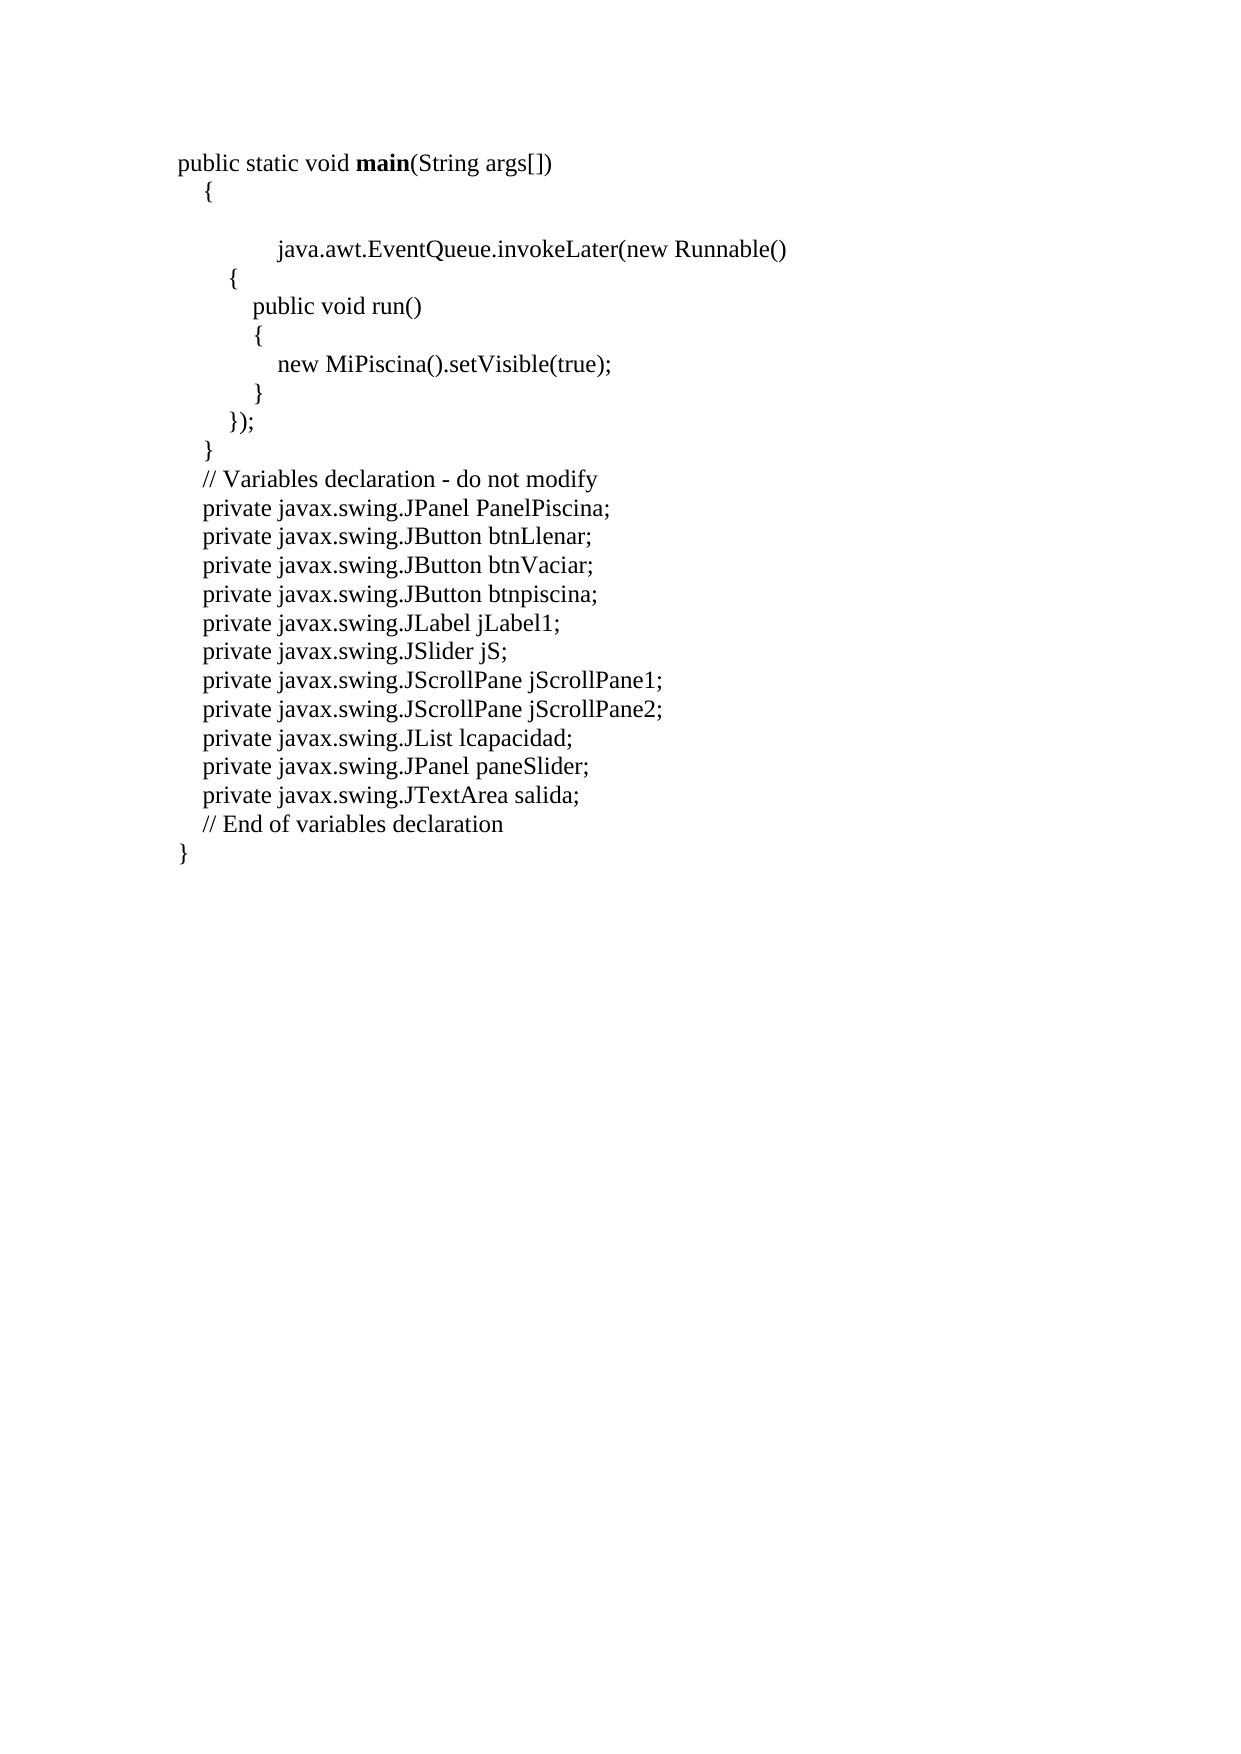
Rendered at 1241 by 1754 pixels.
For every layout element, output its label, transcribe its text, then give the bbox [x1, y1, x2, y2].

text } [177, 378, 1063, 406]
text } [177, 838, 1063, 866]
text // Variables declaration - do not modify [177, 464, 1063, 493]
text private javax.swing.JButton btnVaciar; [177, 550, 1063, 579]
text private javax.swing.JButton btnpiscina; [177, 579, 1063, 608]
text java.awt.EventQueue.invokeLater(new Runnable() [177, 234, 1063, 263]
text new MiPiscina().setVisible(true); [177, 349, 1063, 378]
text private javax.swing.JPanel paneSlider; [177, 751, 1063, 780]
text private javax.swing.JScrollPane jScrollPane2; [177, 694, 1063, 723]
text } [177, 435, 1063, 464]
text private javax.swing.JScrollPane jScrollPane1; [177, 665, 1063, 694]
text public void run() [177, 291, 1063, 320]
text private javax.swing.JPanel PanelPiscina; [177, 493, 1063, 521]
text private javax.swing.JSlider jS; [177, 636, 1063, 665]
text private javax.swing.JTextArea salida; [177, 780, 1063, 809]
text private javax.swing.JList lcapacidad; [177, 723, 1063, 751]
text private javax.swing.JButton btnLlenar; [177, 521, 1063, 550]
text }); [177, 406, 1063, 435]
text // End of variables declaration [177, 809, 1063, 838]
text { [177, 320, 1063, 349]
text { [177, 176, 1063, 205]
text { [177, 263, 1063, 291]
text public static void main(String args[]) [177, 148, 1063, 176]
text private javax.swing.JLabel jLabel1; [177, 608, 1063, 636]
